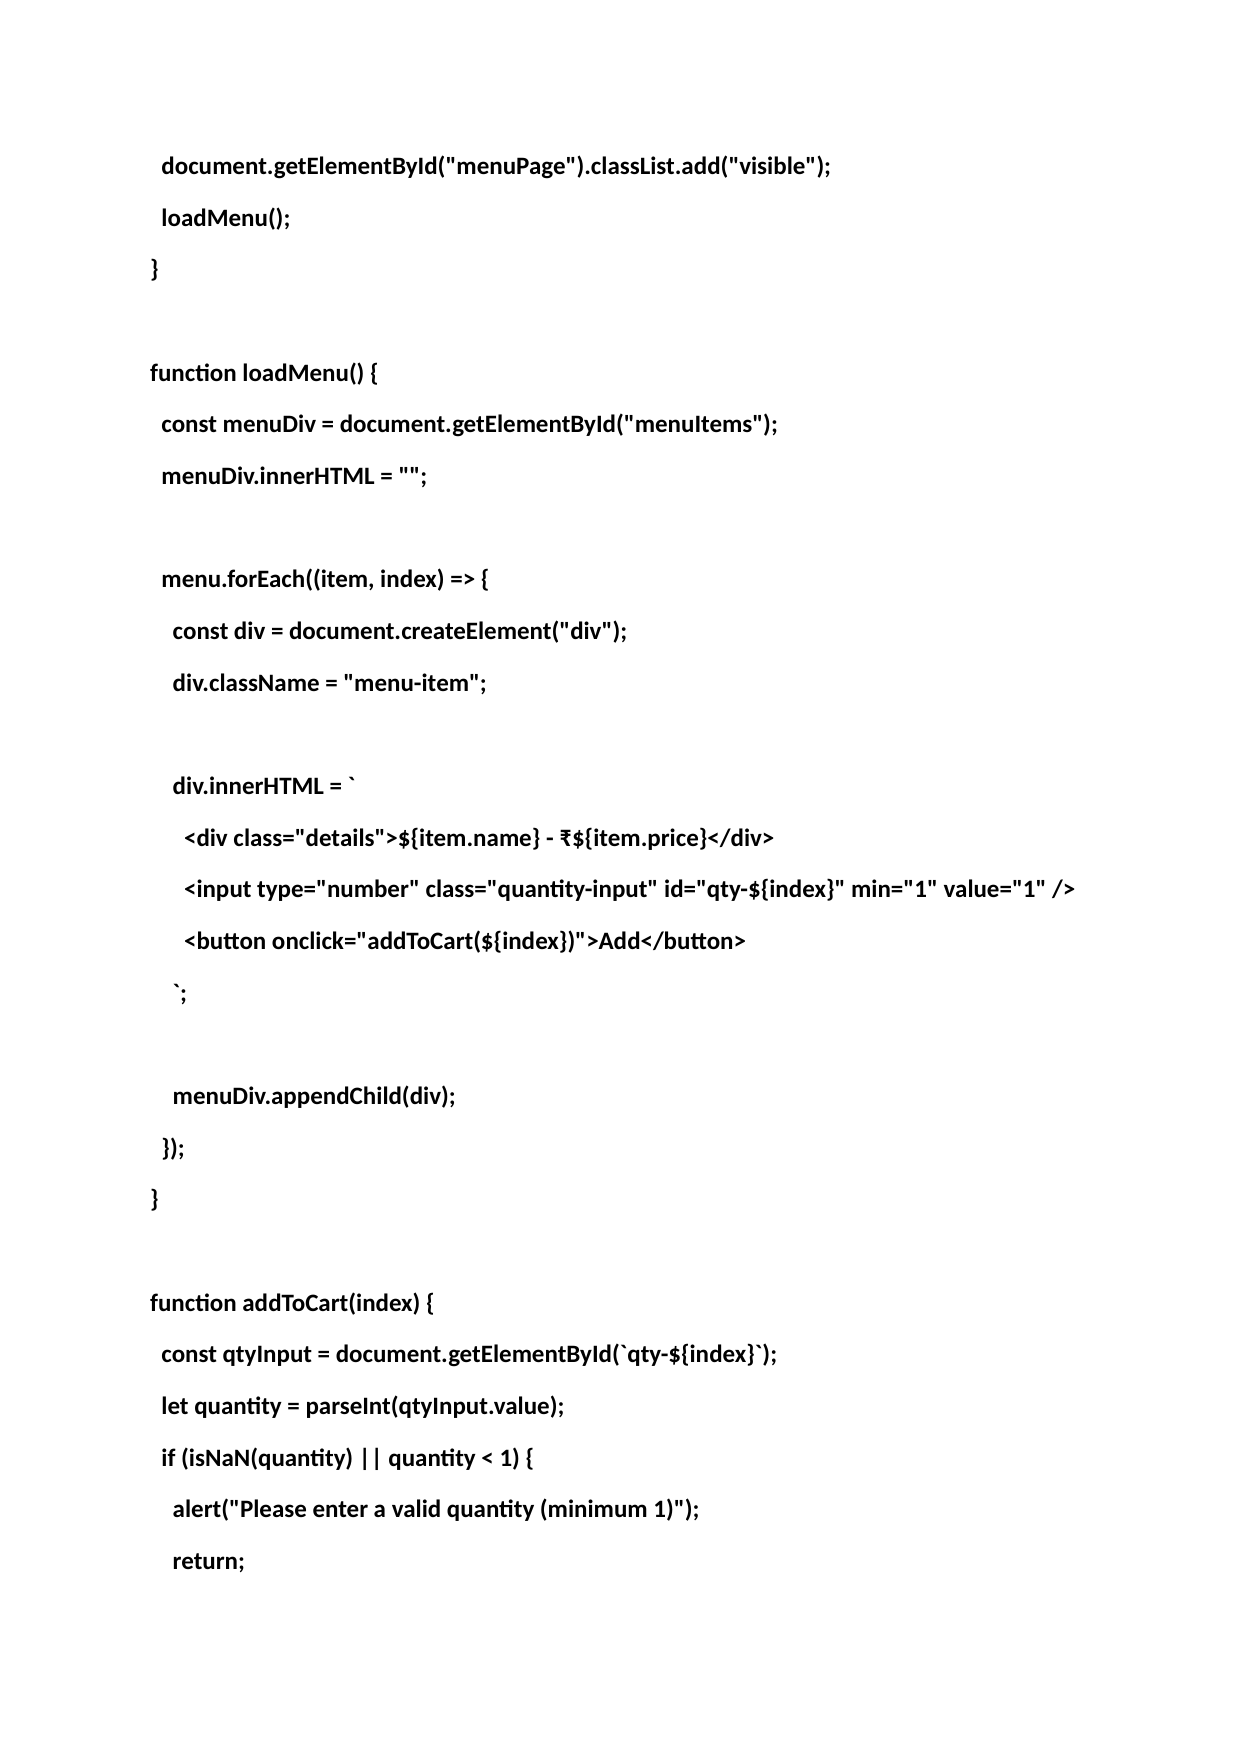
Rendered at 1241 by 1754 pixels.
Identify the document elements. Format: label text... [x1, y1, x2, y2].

text <button onclick="addToCart(${index})">Add</button> [150, 925, 1090, 956]
text function addToCart(index) { [150, 1287, 1090, 1317]
text } [150, 1183, 1090, 1214]
text <div class="details">${item.name} - ₹${item.price}</div> [150, 822, 1090, 852]
text const menuDiv = document.getElementById("menuItems"); [150, 408, 1090, 439]
text } [150, 253, 1090, 284]
text menu.forEach((item, index) => { [150, 563, 1090, 594]
text <input type="number" class="quantity-input" id="qty-${index}" min="1" value="1" /> [150, 873, 1090, 904]
text }); [150, 1132, 1090, 1162]
text `; [150, 977, 1090, 1007]
text div.innerHTML = ` [150, 770, 1090, 801]
text alert("Please enter a valid quantity (minimum 1)"); [150, 1493, 1090, 1524]
text return; [150, 1545, 1090, 1576]
text function loadMenu() { [150, 357, 1090, 387]
text const qtyInput = document.getElementById(`qty-${index}`); [150, 1338, 1090, 1369]
text const div = document.createElement("div"); [150, 615, 1090, 646]
text menuDiv.appendChild(div); [150, 1080, 1090, 1111]
text menuDiv.innerHTML = ""; [150, 460, 1090, 491]
text div.className = "menu-item"; [150, 667, 1090, 697]
text loadMenu(); [150, 202, 1090, 232]
text document.getElementById("menuPage").classList.add("visible"); [150, 150, 1090, 181]
text if (isNaN(quantity) || quantity < 1) { [150, 1442, 1090, 1472]
text let quantity = parseInt(qtyInput.value); [150, 1390, 1090, 1421]
